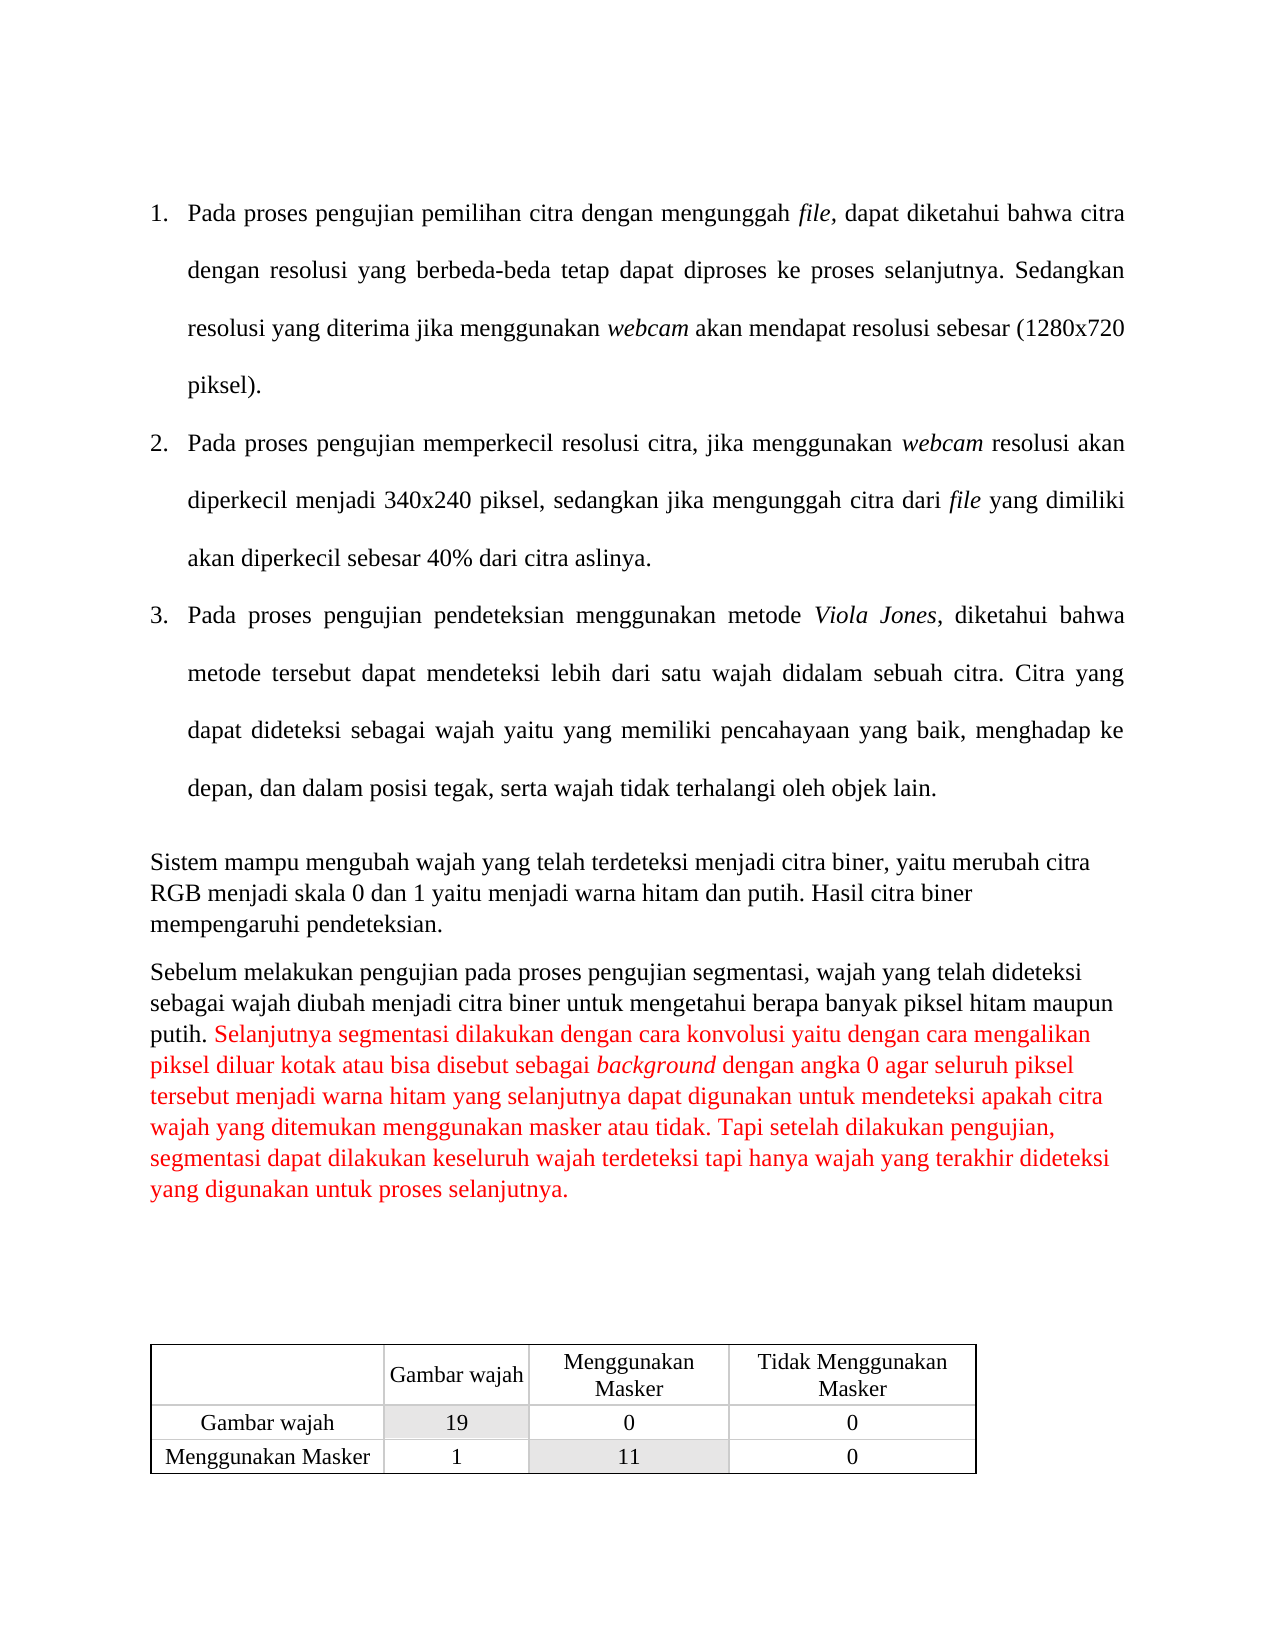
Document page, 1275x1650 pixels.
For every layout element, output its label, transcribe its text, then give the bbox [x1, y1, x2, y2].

text Sebelum melakukan pengujian pada proses pengujian segmentasi, wajah yang telah dideteksi sebagai wajah diubah menjadi citra biner untuk mengetahui berapa banyak piksel hitam maupun putih. Selanjutnya segmentasi dilakukan dengan cara konvolusi yaitu dengan cara mengalikan piksel diluar kotak atau bisa disebut sebagai background dengan angka 0 agar seluruh piksel tersebut menjadi warna hitam yang selanjutnya dapat digunakan untuk mendeteksi apakah citra wajah yang ditemukan menggunakan masker atau tidak. Tapi setelah dilakukan pengujian, segmentasi dapat dilakukan keseluruh wajah terdeteksi tapi hanya wajah yang terakhir dideteksi yang digunakan untuk proses selanjutnya. [150, 957, 1125, 1203]
list Pada proses pengujian pendeteksian menggunakan metode Viola Jones, diketahui bahwa metode tersebut dapat mendeteksi lebih dari satu wajah didalam sebuah citra. Citra yang dapat dideteksi sebagai wajah yaitu yang memiliki pencahayaan yang baik, menghadap ke depan, dan dalam posisi tegak, serta wajah tidak terhalangi oleh objek lain. [150, 600, 1125, 801]
list Pada proses pengujian pemilihan citra dengan mengunggah file, dapat diketahui bahwa citra dengan resolusi yang berbeda-beda tetap dapat diproses ke proses selanjutnya. Sedangkan resolusi yang diterima jika menggunakan webcam akan mendapat resolusi sebesar (1280x720 piksel). [150, 198, 1125, 399]
table_cell Menggunakan Masker [152, 1440, 383, 1473]
table_cell 11 [530, 1440, 728, 1473]
table_cell 0 [730, 1406, 975, 1438]
text Sistem mampu mengubah wajah yang telah terdeteksi menjadi citra biner, yaitu merubah citra RGB menjadi skala 0 dan 1 yaitu menjadi warna hitam dan putih. Hasil citra biner mempengaruhi pendeteksian. [150, 847, 1125, 938]
table_cell 1 [385, 1440, 528, 1473]
table_cell Gambar wajah [152, 1406, 383, 1438]
table_header Gambar wajah [385, 1345, 528, 1404]
table_header Menggunakan Masker [530, 1345, 728, 1404]
table_cell 19 [385, 1406, 528, 1438]
table_header [152, 1345, 383, 1404]
table_header Tidak Menggunakan Masker [730, 1345, 975, 1404]
list Pada proses pengujian memperkecil resolusi citra, jika menggunakan webcam resolusi akan diperkecil menjadi 340x240 piksel, sedangkan jika mengunggah citra dari file yang dimiliki akan diperkecil sebesar 40% dari citra aslinya. [150, 428, 1125, 571]
table_cell 0 [730, 1440, 975, 1473]
table_cell 0 [530, 1406, 728, 1438]
